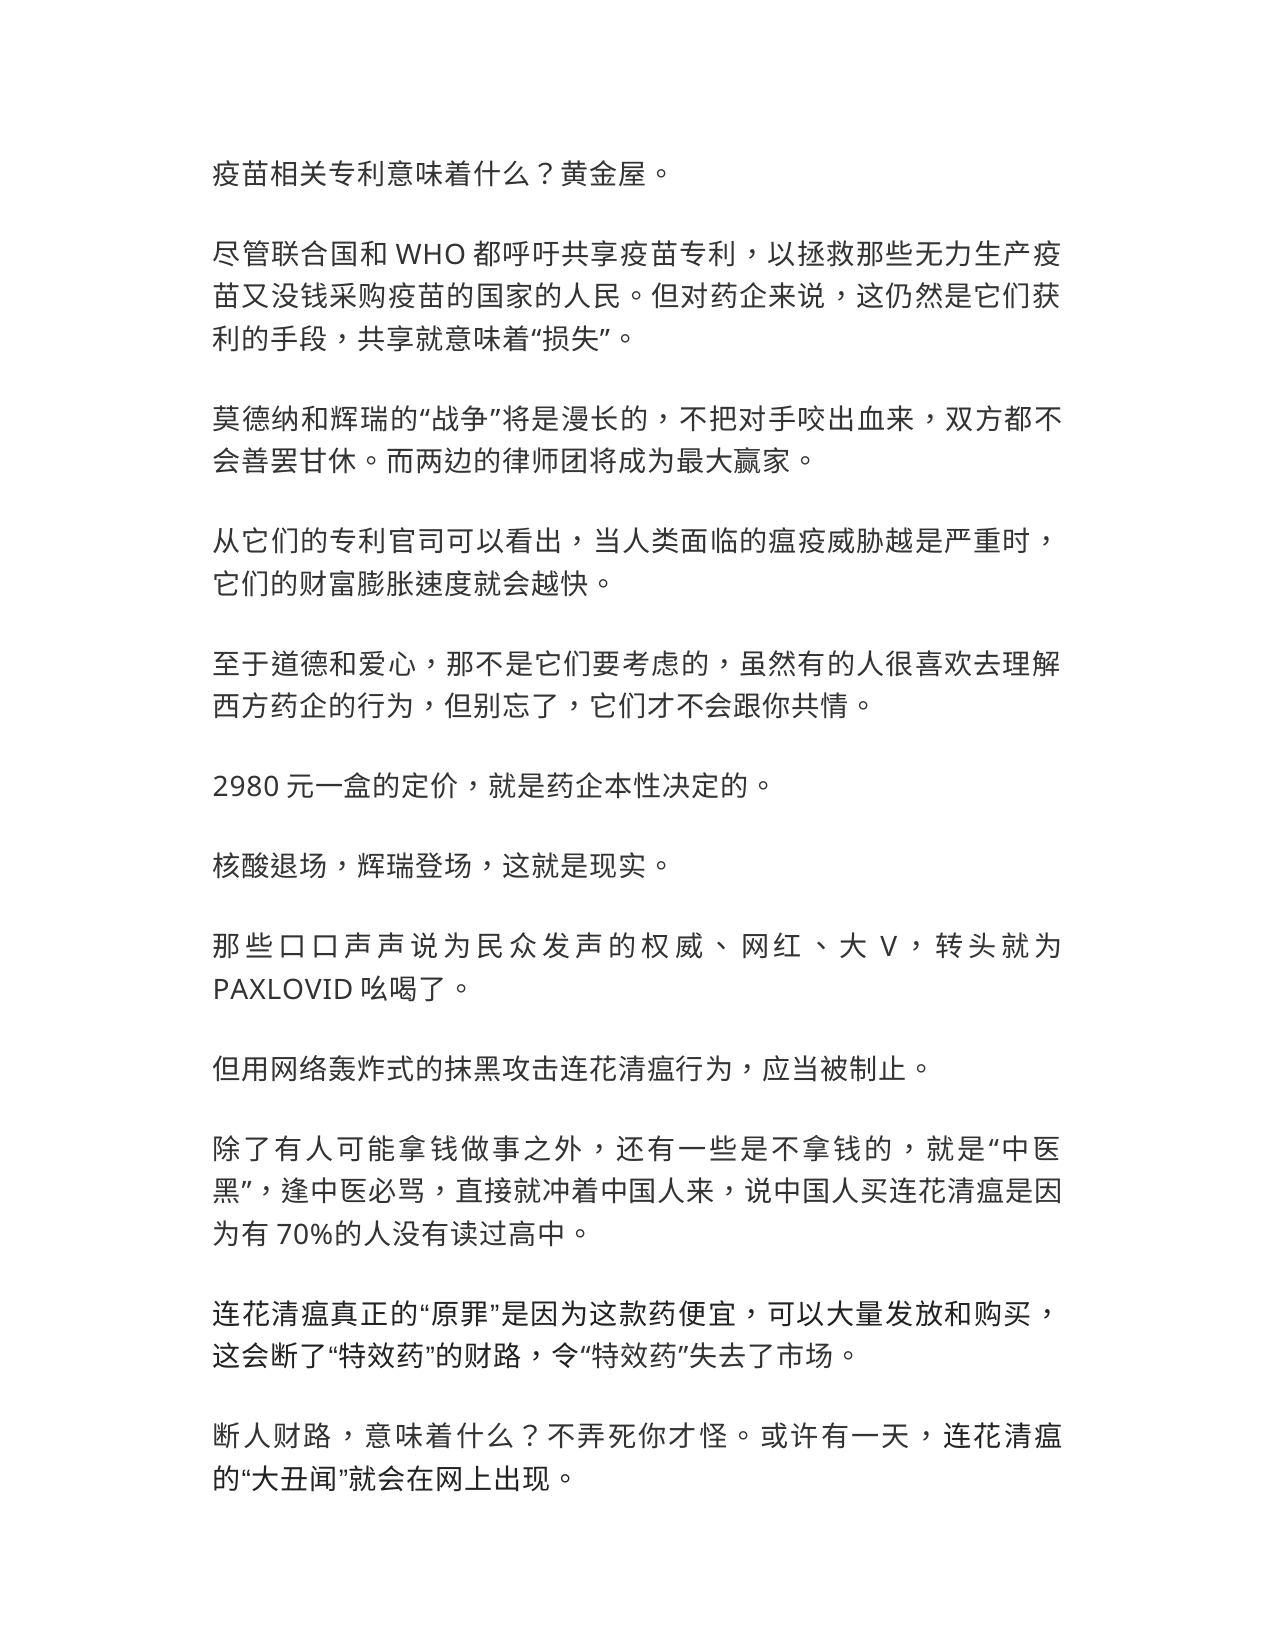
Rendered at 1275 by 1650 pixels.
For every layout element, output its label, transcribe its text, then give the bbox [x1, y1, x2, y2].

text 莫德纳和辉瑞的“战争”将是漫长的，不把对手咬出血来，双方都不会善罢甘休。而两边的律师团将成为最大赢家。 [212, 395, 1062, 480]
text 至于道德和爱心，那不是它们要考虑的，虽然有的人很喜欢去理解西方药企的行为，但别忘了，它们才不会跟你共情。 [212, 640, 1062, 725]
text 2980元一盒的定价，就是药企本性决定的。 [212, 762, 1062, 805]
text 断人财路，意味着什么？不弄死你才怪。或许有一天，连花清瘟的“大丑闻”就会在网上出现。 [212, 1412, 1062, 1497]
text 从它们的专利官司可以看出，当人类面临的瘟疫威胁越是严重时，它们的财富膨胀速度就会越快。 [212, 517, 1062, 602]
text 疫苗相关专利意味着什么？黄金屋。 [212, 150, 1062, 192]
text 连花清瘟真正的“原罪”是因为这款药便宜，可以大量发放和购买，这会断了“特效药”的财路，令“特效药”失去了市场。 [212, 1290, 1062, 1375]
text 尽管联合国和WHO都呼吁共享疫苗专利，以拯救那些无力生产疫苗又没钱采购疫苗的国家的人民。但对药企来说，这仍然是它们获利的手段，共享就意味着“损失”。 [212, 230, 1062, 357]
text 除了有人可能拿钱做事之外，还有一些是不拿钱的，就是“中医黑”，逢中医必骂，直接就冲着中国人来，说中国人买连花清瘟是因为有70%的人没有读过高中。 [212, 1125, 1062, 1252]
text 但用网络轰炸式的抹黑攻击连花清瘟行为，应当被制止。 [212, 1045, 1062, 1087]
text 那些口口声声说为民众发声的权威、网红、大V，转头就为PAXLOVID吆喝了。 [212, 922, 1062, 1007]
text 核酸退场，辉瑞登场，这就是现实。 [212, 842, 1062, 885]
